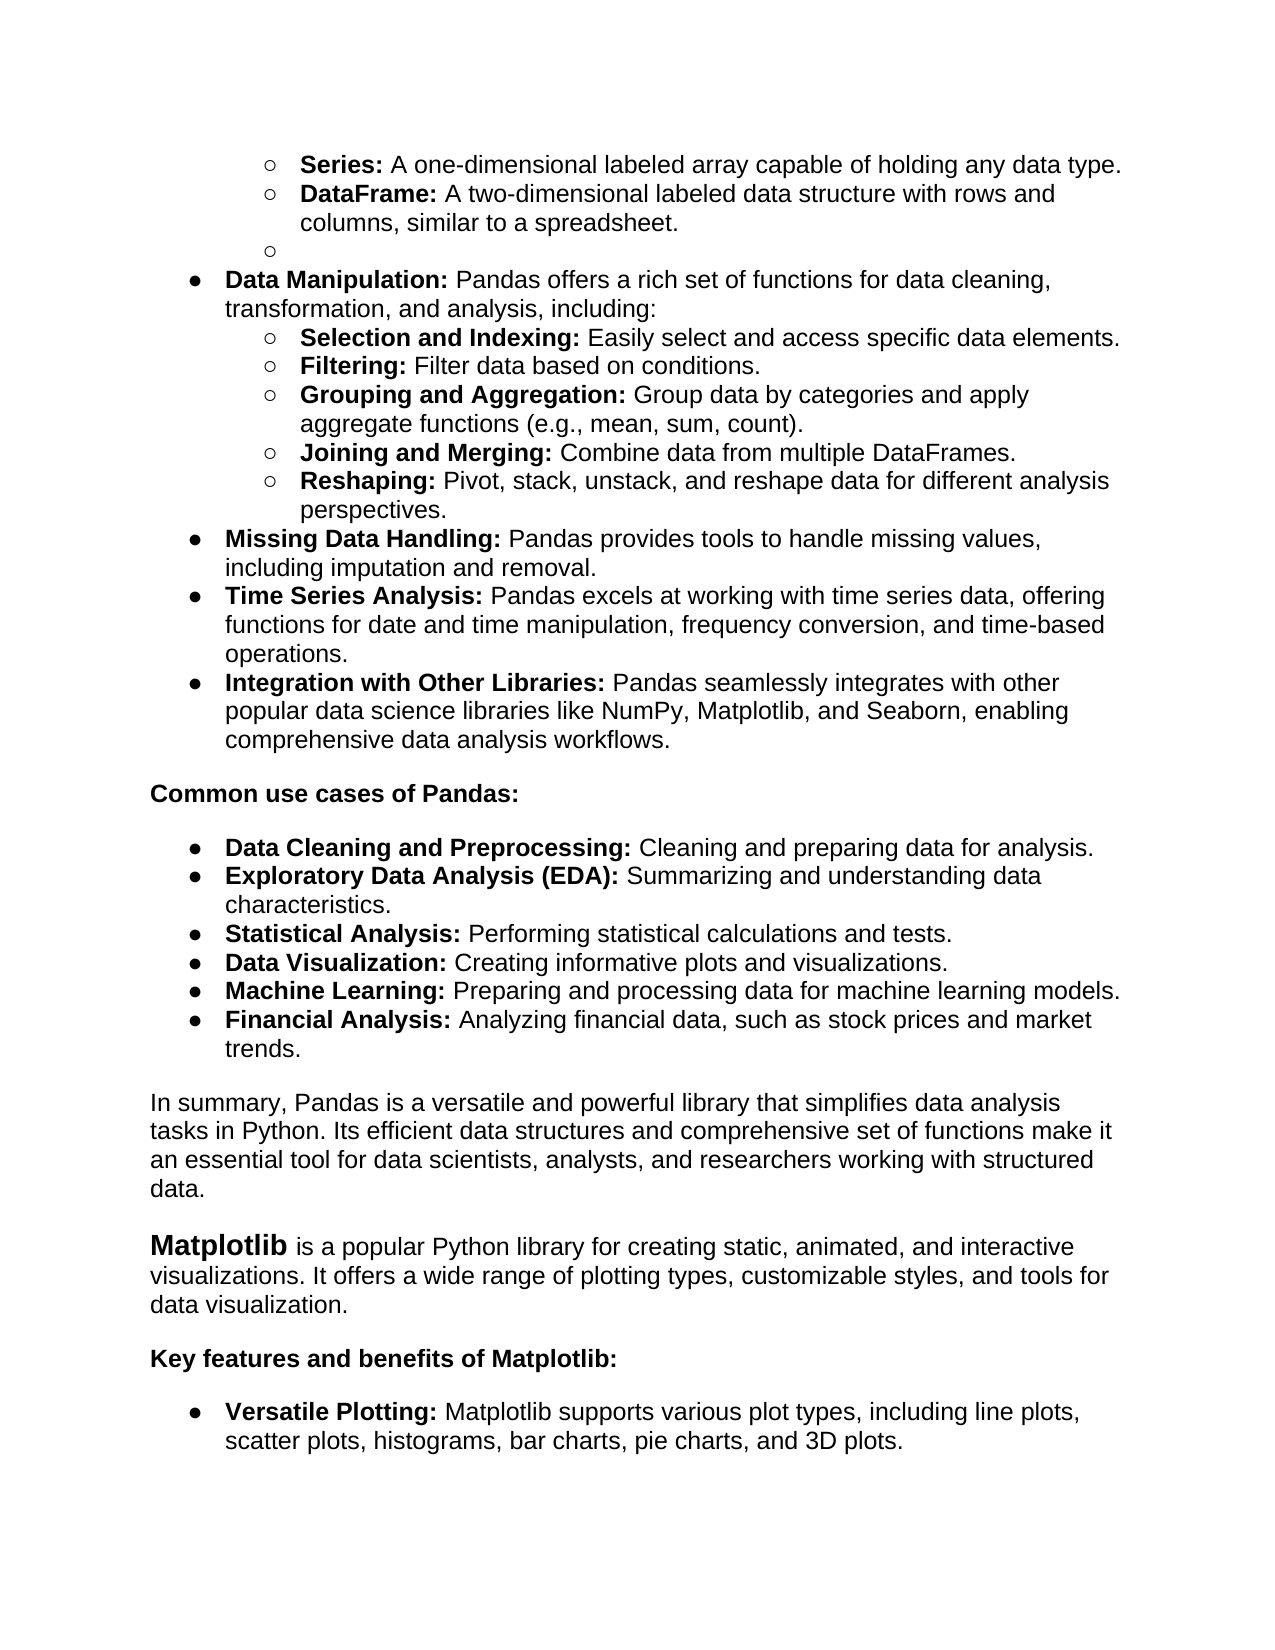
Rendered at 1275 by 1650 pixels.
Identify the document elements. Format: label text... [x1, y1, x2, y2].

list Missing Data Handling: Pandas provides tools to handle missing values, including imputation and removal. [187, 524, 1125, 581]
text In summary, Pandas is a versatile and powerful library that simplifies data analysis tasks in Python. Its efficient data structures and comprehensive set of functions make it an essential tool for data scientists, analysts, and researchers working with structured data. [150, 1087, 1125, 1202]
list Series: A one-dimensional labeled array capable of holding any data type. [262, 150, 1125, 179]
text Key features and benefits of Matplotlib: [150, 1343, 1125, 1372]
list Grouping and Aggregation: Group data by categories and apply aggregate functions (e.g., mean, sum, count). [262, 380, 1125, 437]
list Exploratory Data Analysis (EDA): Summarizing and understanding data characteristics. [187, 861, 1125, 919]
list Financial Analysis: Analyzing financial data, such as stock prices and market trends. [187, 1005, 1125, 1062]
text Common use cases of Pandas: [150, 779, 1125, 807]
list Machine Learning: Preparing and processing data for machine learning models. [187, 976, 1125, 1005]
list Data Manipulation: Pandas offers a rich set of functions for data cleaning, transformation, and analysis, including: [187, 265, 1125, 322]
list DataFrame: A two-dimensional labeled data structure with rows and columns, similar to a spreadsheet. [262, 179, 1125, 236]
text Matplotlib is a popular Python library for creating static, animated, and interactive visualizations. It offers a wide range of plotting types, customizable styles, and tools for data visualization. [150, 1227, 1125, 1318]
list Filtering: Filter data based on conditions. [262, 351, 1125, 380]
list Data Visualization: Creating informative plots and visualizations. [187, 947, 1125, 976]
list Selection and Indexing: Easily select and access specific data elements. [262, 322, 1125, 351]
list Joining and Merging: Combine data from multiple DataFrames. [262, 437, 1125, 466]
list Time Series Analysis: Pandas excels at working with time series data, offering functions for date and time manipulation, frequency conversion, and time-based operations. [187, 581, 1125, 667]
list Data Cleaning and Preprocessing: Cleaning and preparing data for analysis. [187, 832, 1125, 861]
list Versatile Plotting: Matplotlib supports various plot types, including line plots, scatter plots, histograms, bar charts, pie charts, and 3D plots. [187, 1397, 1125, 1455]
list Reshaping: Pivot, stack, unstack, and reshape data for different analysis perspectives. [262, 466, 1125, 524]
list Statistical Analysis: Performing statistical calculations and tests. [187, 919, 1125, 947]
list Integration with Other Libraries: Pandas seamlessly integrates with other popular data science libraries like NumPy, Matplotlib, and Seaborn, enabling comprehensive data analysis workflows. [187, 667, 1125, 754]
